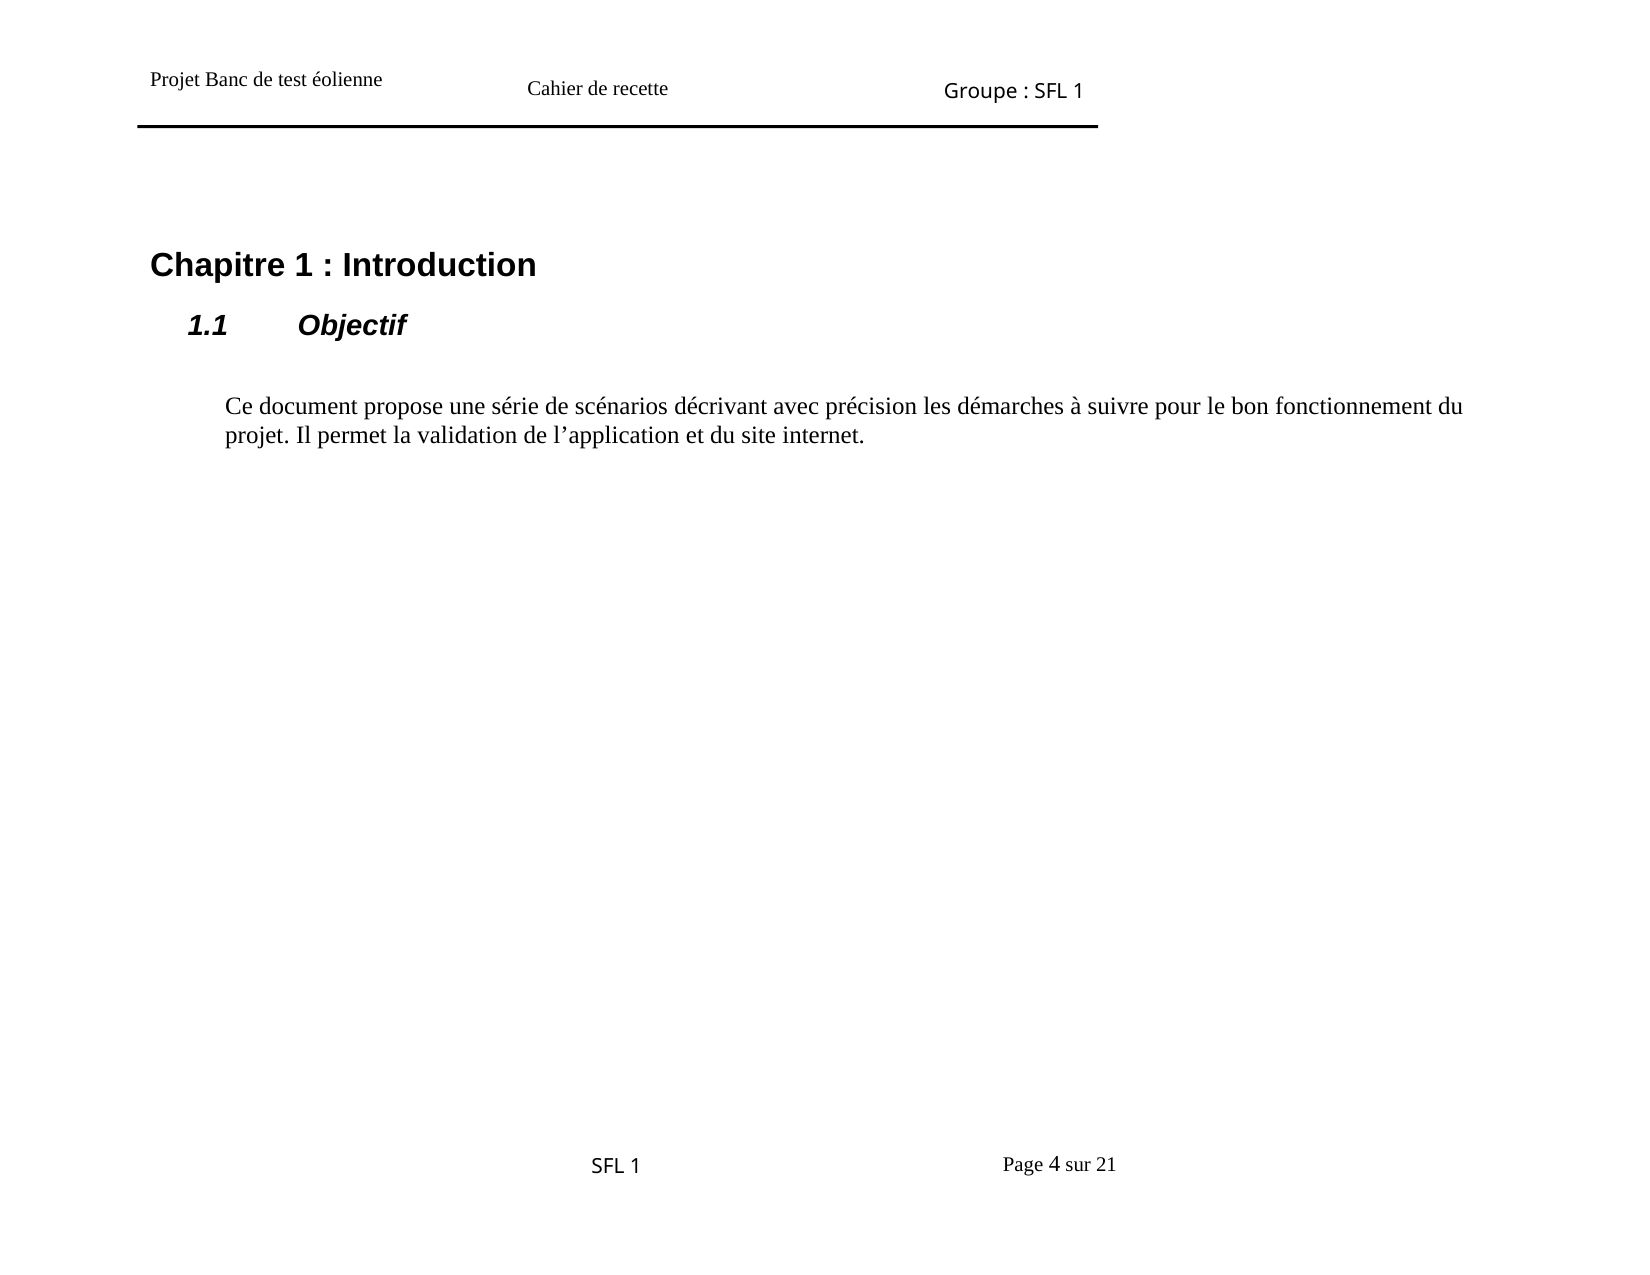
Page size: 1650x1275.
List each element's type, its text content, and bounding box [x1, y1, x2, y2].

text Ce document propose une série de scénarios décrivant avec précision les démarches à suivre pour le bon fonctionnement du projet. Il permet la validation de l’application et du site internet. [225, 391, 1470, 448]
list Objectif [187, 308, 1650, 342]
subtitle Chapitre 1 : Introduction [150, 244, 1650, 283]
